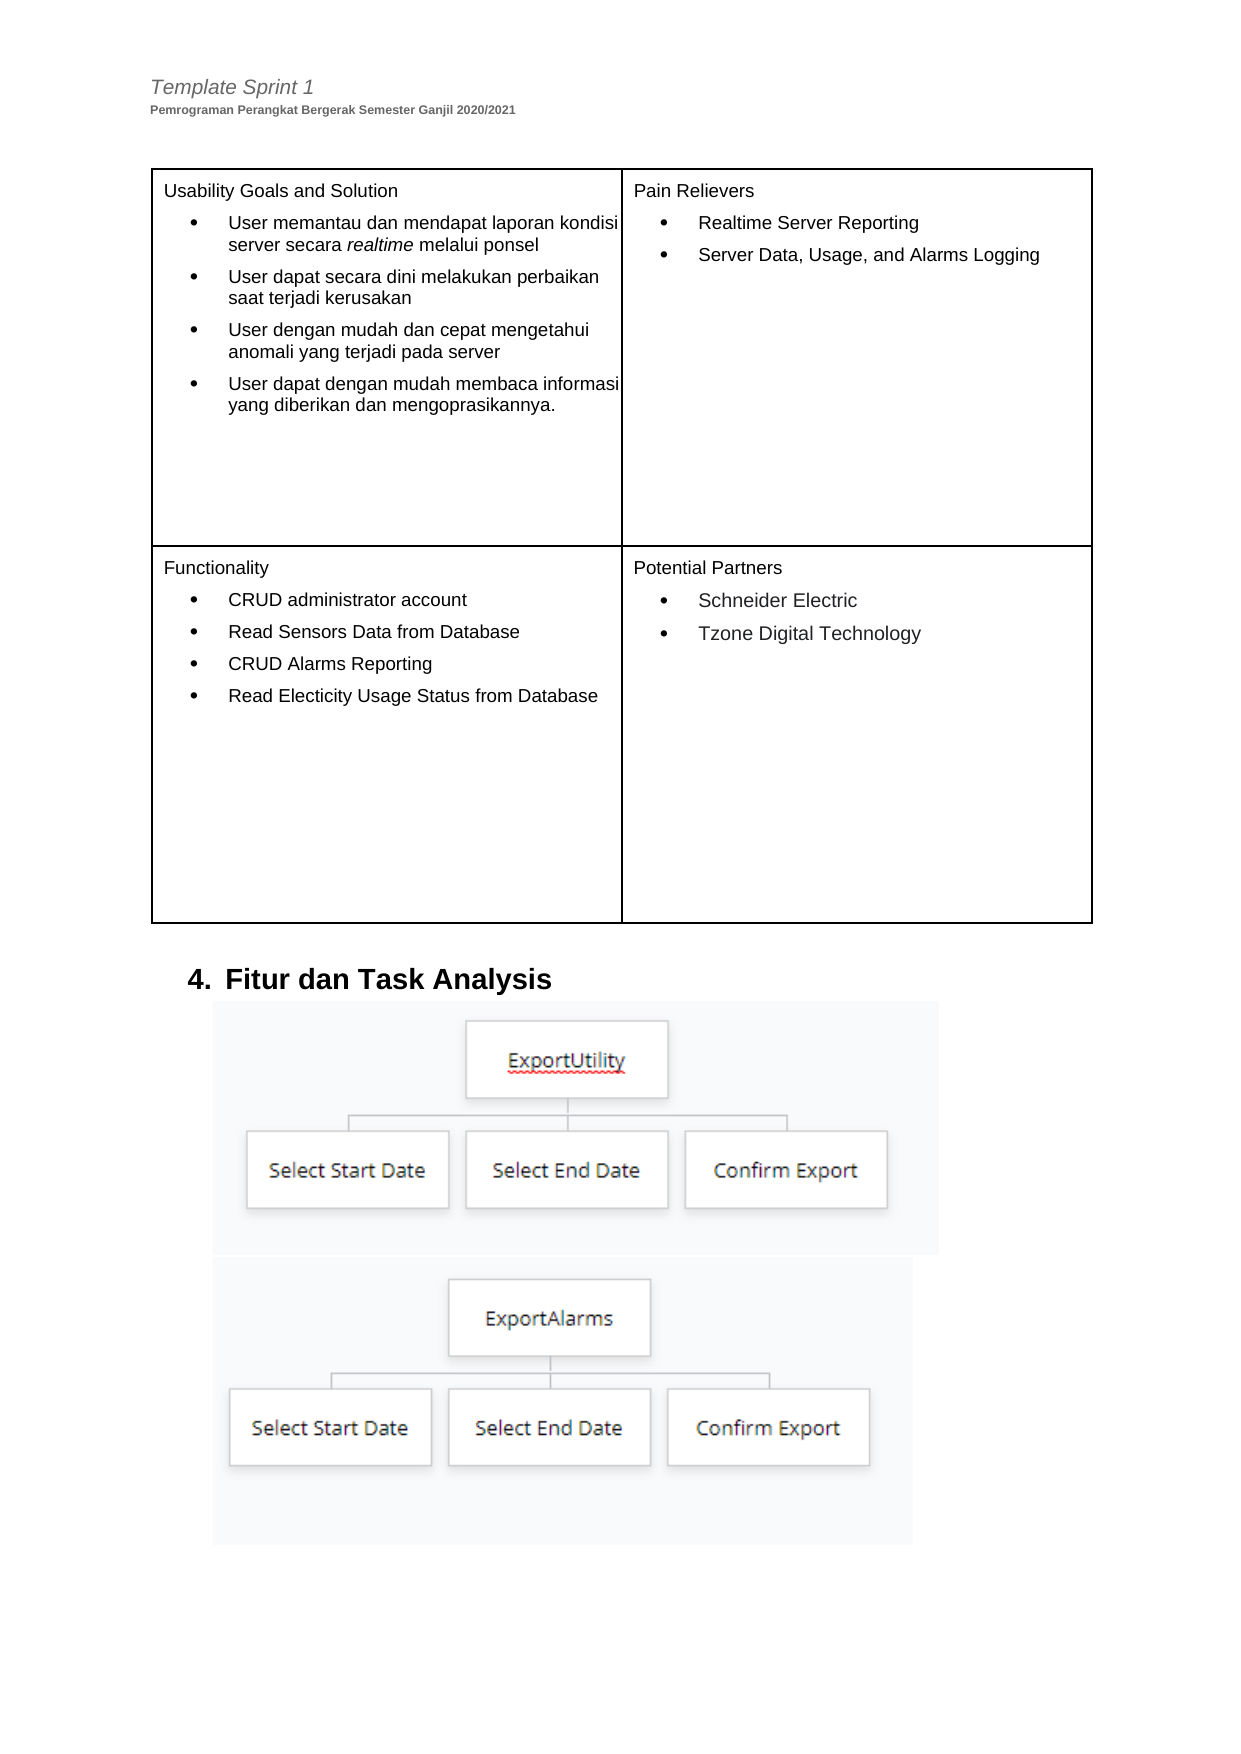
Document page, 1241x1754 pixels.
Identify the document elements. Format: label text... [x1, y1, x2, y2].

table_cell Functionality CRUD administrator account Read Sensors Data from Database CRUD Alarms Reporting Read Electicity Usage Status from Database [153, 547, 621, 922]
table_header Usability Goals and Solution User memantau dan mendapat laporan kondisi server secara realtime melalui ponsel User dapat secara dini melakukan perbaikan saat terjadi kerusakan User dengan mudah dan cepat mengetahui anomali yang terjadi pada server User dapat dengan mudah membaca informasi yang diberikan dan mengoprasikannya. [153, 170, 621, 545]
picture [212, 1257, 913, 1545]
picture [212, 1001, 939, 1255]
table_header Pain Relievers Realtime Server Reporting Server Data, Usage, and Alarms Logging [623, 170, 1091, 545]
subtitle Fitur dan Task Analysis [187, 962, 1201, 996]
table_cell Potential Partners Schneider Electric Tzone Digital Technology [623, 547, 1091, 922]
